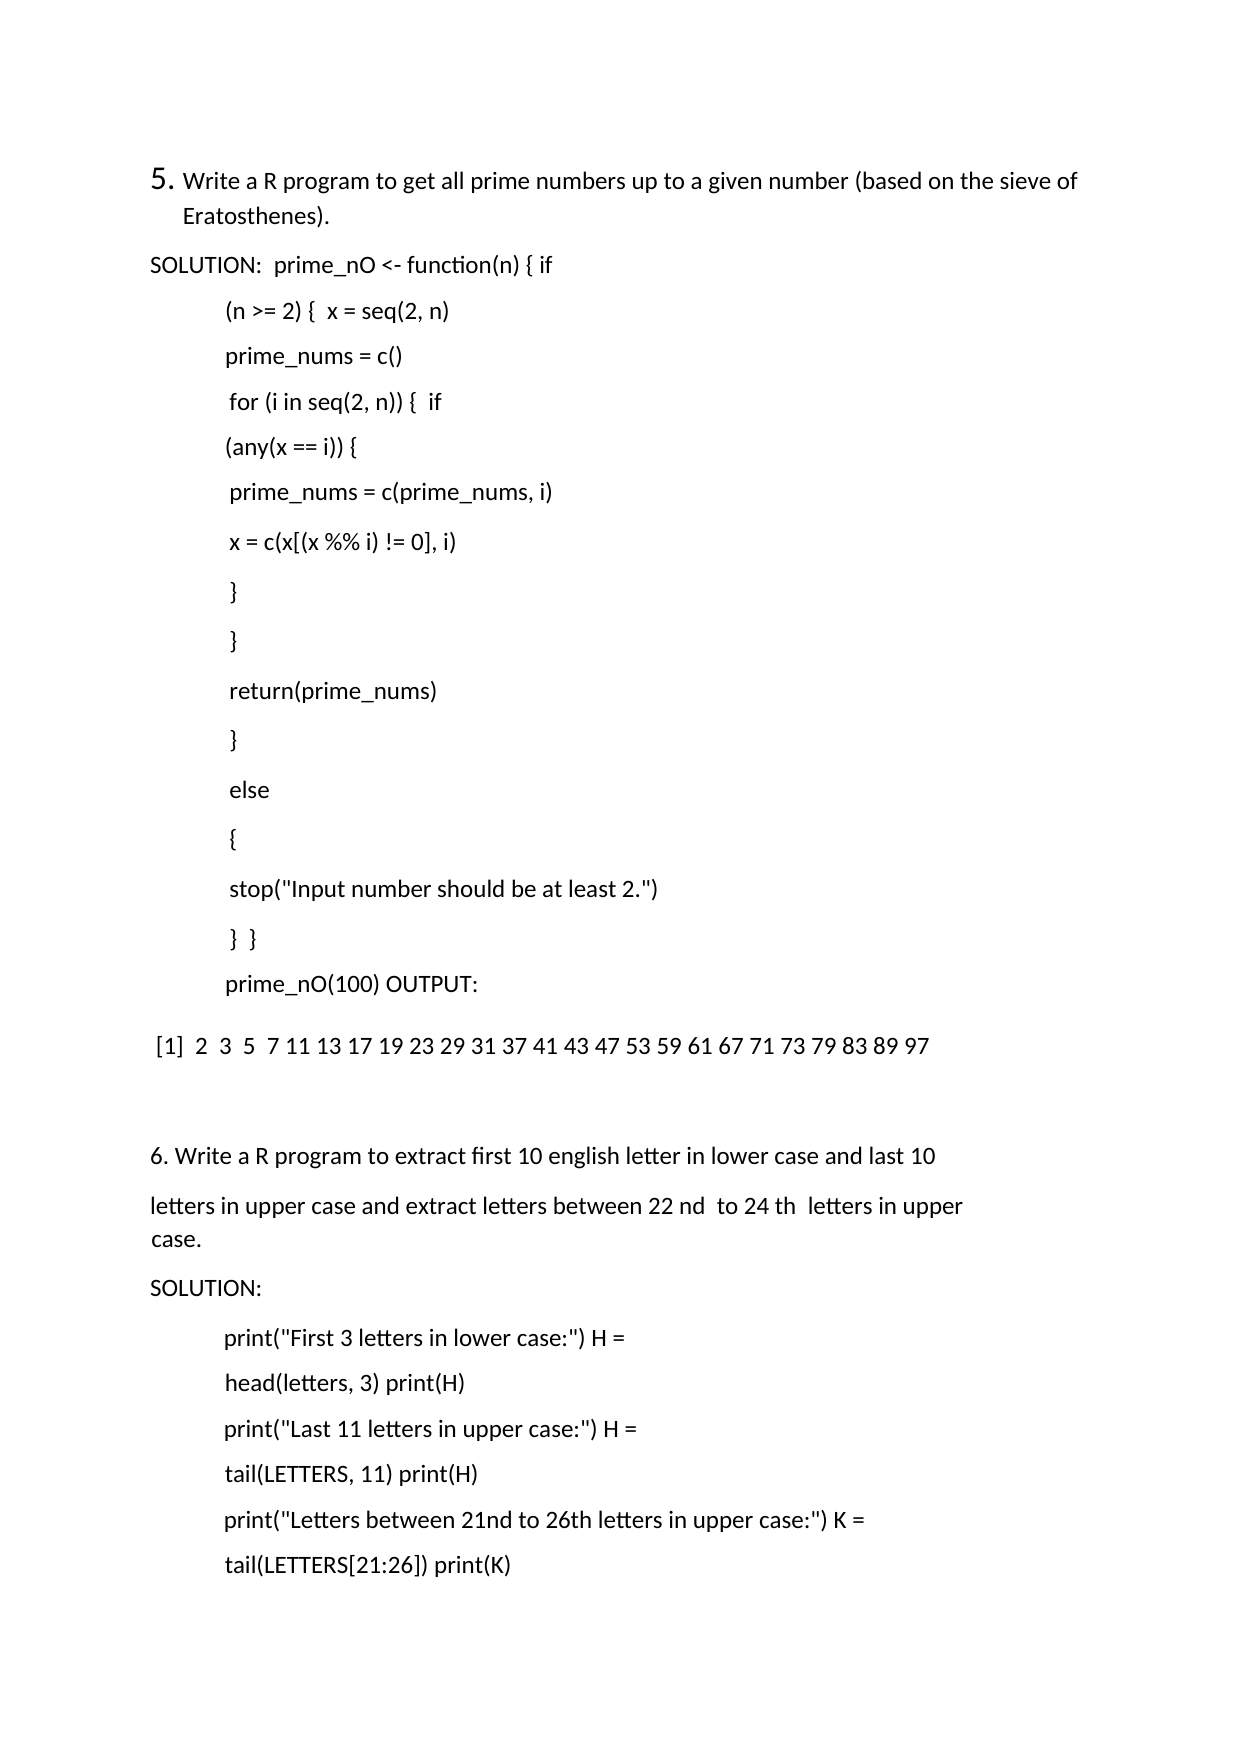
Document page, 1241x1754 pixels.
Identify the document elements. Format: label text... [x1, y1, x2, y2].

text { [223, 823, 1085, 854]
text print("Letters between 21nd to 26th letters in upper case:") K = tail(LETTERS[21:26]) print(K) [223, 1504, 1028, 1580]
text x = c(x[(x %% i) != 0], i) [223, 526, 1085, 557]
text 6. Write a R program to extract first 10 english letter in lower case and last 10 [150, 1140, 1085, 1171]
text print("First 3 letters in lower case:") H = head(letters, 3) print(H) [223, 1322, 705, 1398]
text } } [223, 923, 261, 953]
text SOLUTION: prime_nO <- function(n) { if (n >= 2) { x = seq(2, n) prime_nums = c() [150, 249, 571, 371]
text } [223, 625, 1085, 656]
text return(prime_nums) [223, 675, 1085, 705]
text print("Last 11 letters in upper case:") H = tail(LETTERS, 11) print(H) [223, 1413, 722, 1489]
list Write a R program to get all prime numbers up to a given number (based on the sieve of Eratosthenes). [150, 157, 1085, 230]
text [1] 2 3 5 7 11 13 17 19 23 29 31 37 41 43 47 53 59 61 67 71 73 79 83 89 97 [150, 1030, 1085, 1061]
text letters in upper case and extract letters between 22 nd to 24 th letters in upper case. [150, 1190, 1008, 1253]
text stop("Input number should be at least 2.") [223, 873, 1085, 904]
text } [223, 576, 1085, 606]
text for (i in seq(2, n)) { if (any(x == i)) { [223, 386, 508, 462]
text else [223, 774, 1085, 804]
text prime_nums = c(prime_nums, i) [223, 476, 1085, 507]
text } [223, 724, 1085, 755]
text SOLUTION: [150, 1272, 1085, 1303]
text prime_nO(100) OUTPUT: [150, 968, 561, 999]
